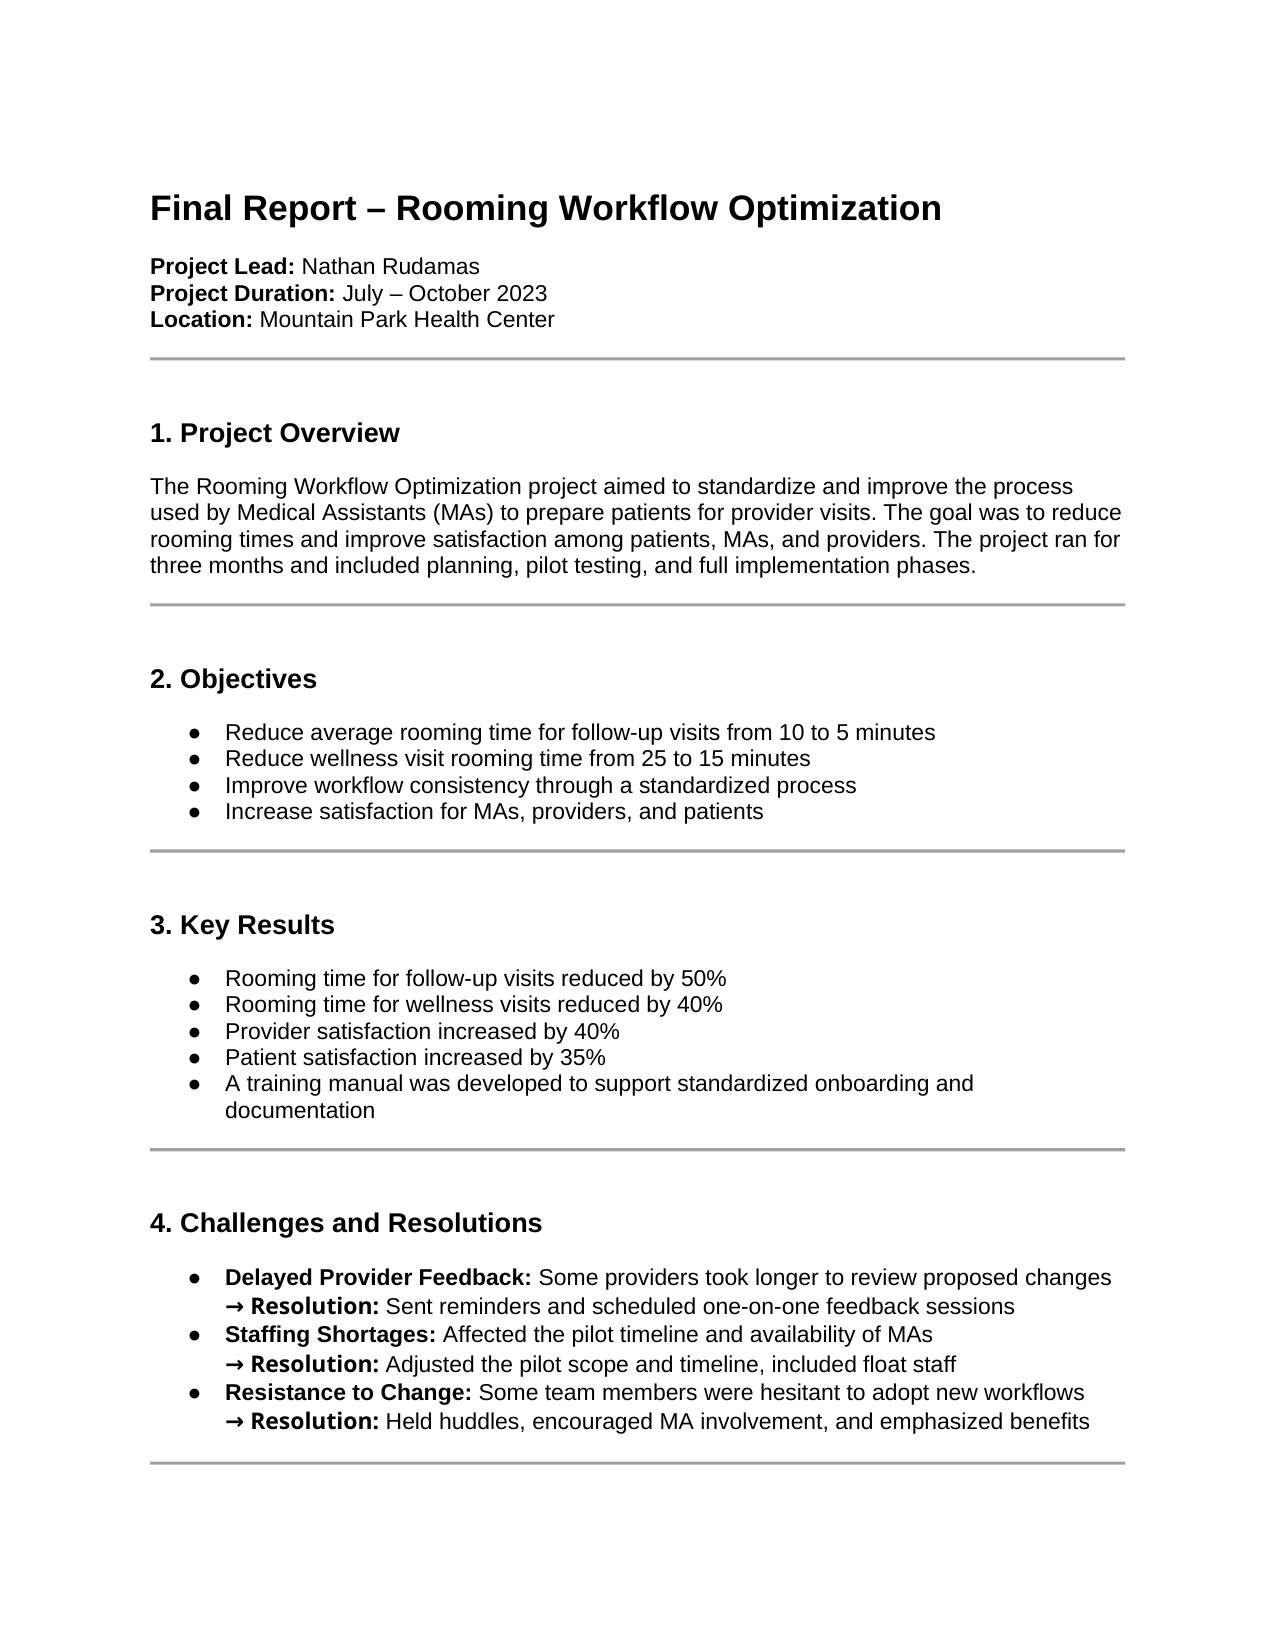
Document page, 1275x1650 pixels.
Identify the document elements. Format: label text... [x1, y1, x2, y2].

list Reduce average rooming time for follow-up visits from 10 to 5 minutes [187, 719, 1125, 745]
text The Rooming Workflow Optimization project aimed to standardize and improve the process used by Medical Assistants (MAs) to prepare patients for provider visits. The goal was to reduce rooming times and improve satisfaction among patients, MAs, and providers. The project ran for three months and included planning, pilot testing, and full implementation phases. [150, 473, 1125, 578]
list Staffing Shortages: Affected the pilot timeline and availability of MAs → Resolution: Adjusted the pilot scope and timeline, included float staff [187, 1321, 1125, 1379]
list Reduce wellness visit rooming time from 25 to 15 minutes [187, 745, 1125, 772]
list Resistance to Change: Some team members were hesitant to adopt new workflows → Resolution: Held huddles, encouraged MA involvement, and emphasized benefits [187, 1379, 1125, 1437]
subtitle 4. Challenges and Resolutions [150, 1207, 1125, 1239]
subtitle 1. Project Overview [150, 417, 1125, 448]
subtitle 2. Objectives [150, 663, 1125, 694]
list Provider satisfaction increased by 40% [187, 1018, 1125, 1044]
list Improve workflow consistency through a standardized process [187, 772, 1125, 798]
list A training manual was developed to support standardized onboarding and documentation [187, 1070, 1125, 1123]
list Increase satisfaction for MAs, providers, and patients [187, 798, 1125, 824]
list Delayed Provider Feedback: Some providers took longer to review proposed changes → Resolution: Sent reminders and scheduled one-on-one feedback sessions [187, 1264, 1125, 1321]
list Rooming time for wellness visits reduced by 40% [187, 991, 1125, 1018]
subtitle Final Report – Rooming Workflow Optimization [150, 187, 1125, 228]
subtitle 3. Key Results [150, 909, 1125, 940]
list Rooming time for follow-up visits reduced by 50% [187, 965, 1125, 991]
text Project Lead: Nathan Rudamas Project Duration: July – October 2023 Location: Mountain Park Health Center [150, 253, 1125, 332]
list Patient satisfaction increased by 35% [187, 1044, 1125, 1070]
